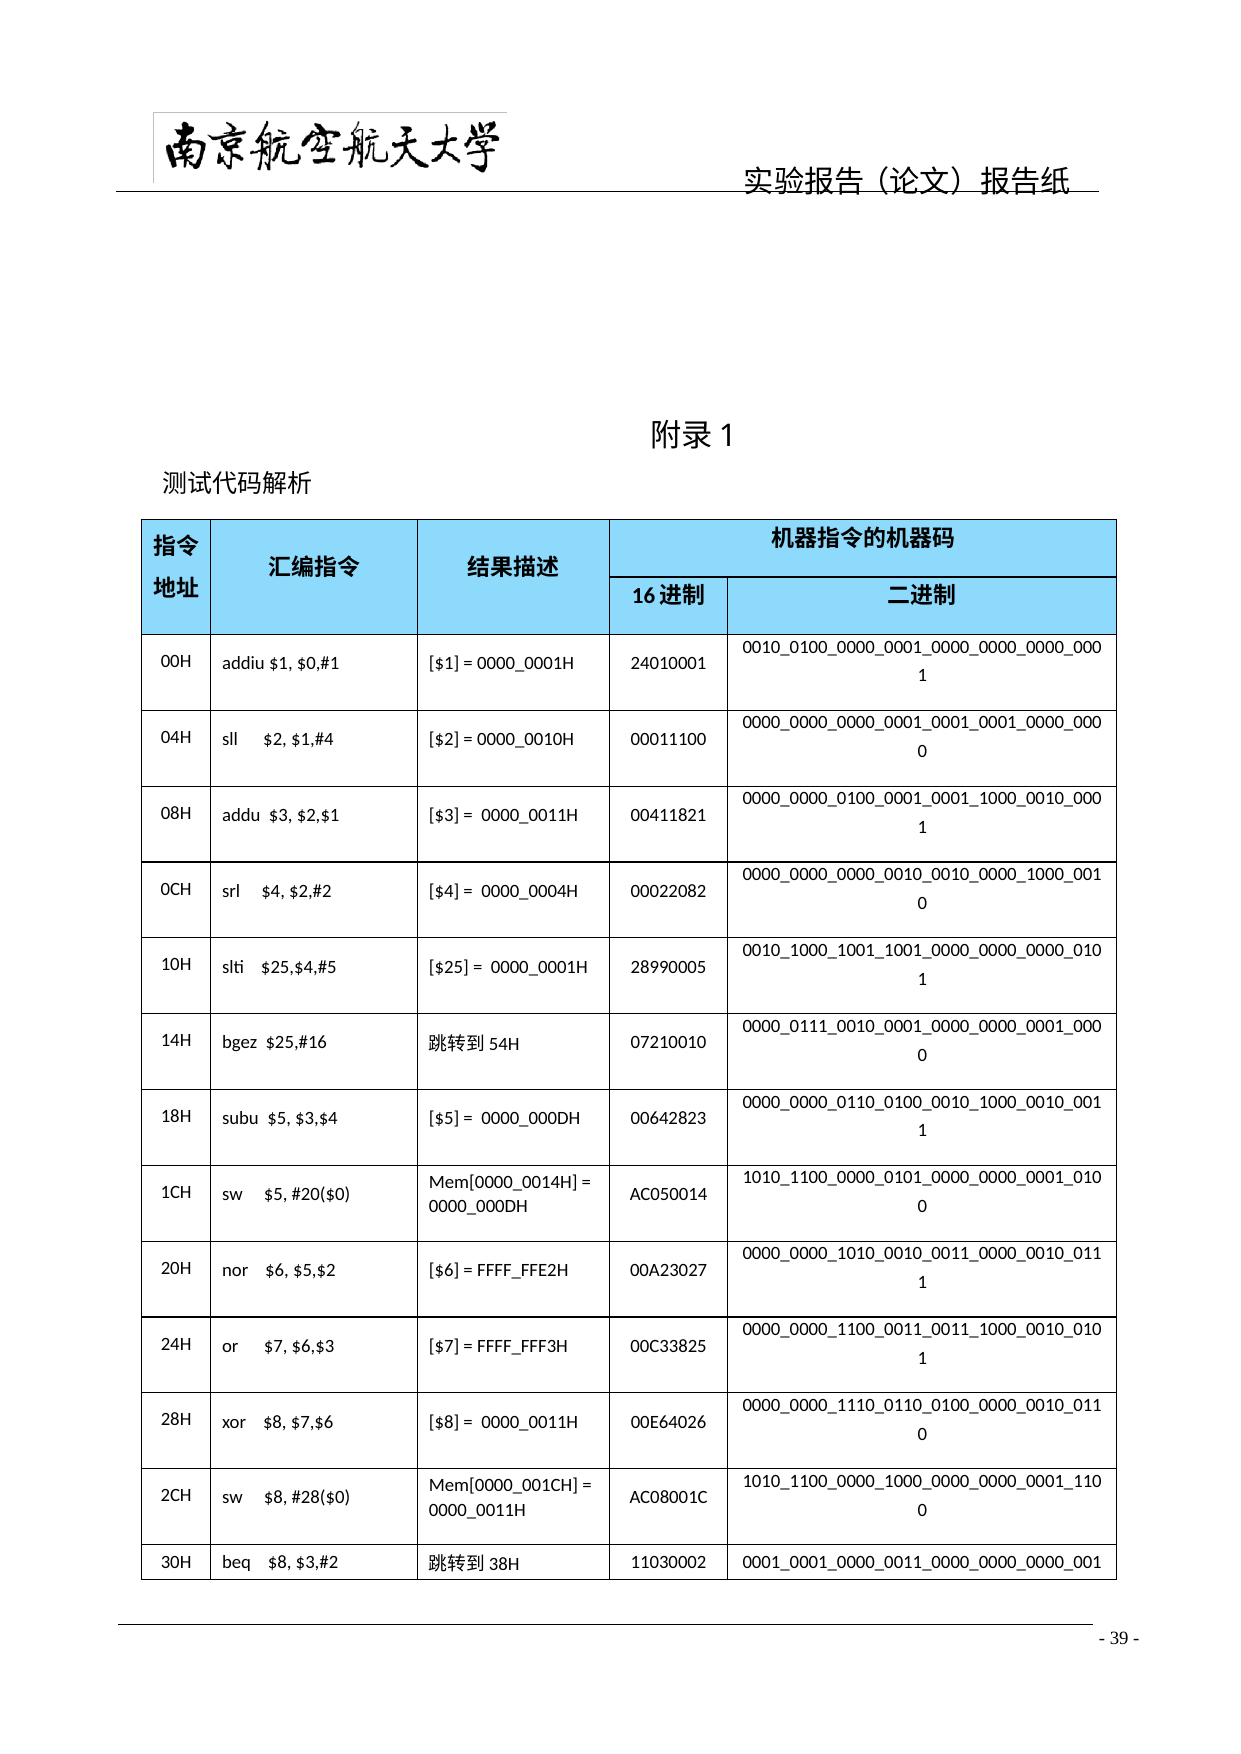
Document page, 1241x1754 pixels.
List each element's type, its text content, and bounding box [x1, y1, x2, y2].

table_cell 0000_0000_0100_0001_0001_1000_0010_0001 [728, 787, 1116, 861]
table_cell 04H [142, 711, 210, 786]
table_cell [$25] = 0000_0001H [418, 938, 609, 1013]
table_cell 10H [142, 938, 210, 1013]
table_cell [$4] = 0000_0004H [418, 863, 609, 937]
table_cell xor $8, $7,$6 [211, 1393, 417, 1468]
table_cell 24010001 [610, 635, 727, 710]
table_cell 0000_0000_0000_0001_0001_0001_0000_0000 [728, 711, 1116, 786]
table_cell [$7] = FFFF_FFF3H [418, 1318, 609, 1392]
table_cell 00022082 [610, 863, 727, 937]
table_cell 11030002 [610, 1545, 727, 1579]
table_cell 0000_0000_0110_0100_0010_1000_0010_0011 [728, 1090, 1116, 1165]
table_cell 00C33825 [610, 1318, 727, 1392]
table_cell 18H [142, 1090, 210, 1165]
table_cell 00H [142, 635, 210, 710]
table_cell [$5] = 0000_000DH [418, 1090, 609, 1165]
table_cell 二进制 [728, 578, 1116, 634]
table_cell nor $6, $5,$2 [211, 1242, 417, 1316]
table_cell Mem[0000_0014H] = 0000_000DH [418, 1166, 609, 1241]
table_cell [$6] = FFFF_FFE2H [418, 1242, 609, 1316]
table_cell 00011100 [610, 711, 727, 786]
table_cell bgez $25,#16 [211, 1014, 417, 1089]
table_cell 1010_1100_0000_1000_0000_0000_0001_1100 [728, 1469, 1116, 1544]
table_cell 00642823 [610, 1090, 727, 1165]
table_cell slti $25,$4,#5 [211, 938, 417, 1013]
table_cell 2CH [142, 1469, 210, 1544]
table_cell [$2] = 0000_0010H [418, 711, 609, 786]
table_cell 07210010 [610, 1014, 727, 1089]
table_cell 14H [142, 1014, 210, 1089]
table_cell addiu $1, $0,#1 [211, 635, 417, 710]
table_cell 1010_1100_0000_0101_0000_0000_0001_0100 [728, 1166, 1116, 1241]
table_header 指令地址 [142, 520, 210, 634]
table_cell 跳转到38H [418, 1545, 609, 1579]
table_cell 0000_0000_0000_0010_0010_0000_1000_0010 [728, 863, 1116, 937]
subtitle 附录1 [247, 410, 1139, 455]
table_cell sw $5, #20($0) [211, 1166, 417, 1241]
table_cell [$8] = 0000_0011H [418, 1393, 609, 1468]
table_cell subu $5, $3,$4 [211, 1090, 417, 1165]
text 测试代码解析 [119, 463, 1139, 499]
table_header 机器指令的机器码 [610, 520, 1116, 576]
table_cell srl $4, $2,#2 [211, 863, 417, 937]
table_cell [$1] = 0000_0001H [418, 635, 609, 710]
table_cell 0000_0000_1010_0010_0011_0000_0010_0111 [728, 1242, 1116, 1316]
table_cell 0000_0000_1100_0011_0011_1000_0010_0101 [728, 1318, 1116, 1392]
table_cell 0010_0100_0000_0001_0000_0000_0000_0001 [728, 635, 1116, 710]
table_cell 跳转到54H [418, 1014, 609, 1089]
table_cell sw $8, #28($0) [211, 1469, 417, 1544]
table_cell sll $2, $1,#4 [211, 711, 417, 786]
table_cell 30H [142, 1545, 210, 1579]
table_cell 0001_0001_0000_0011_0000_0000_0000_0010 [728, 1545, 1116, 1579]
table_cell 1CH [142, 1166, 210, 1241]
table_cell AC08001C [610, 1469, 727, 1544]
table_header 汇编指令 [211, 520, 417, 634]
table_cell 0010_1000_1001_1001_0000_0000_0000_0101 [728, 938, 1116, 1013]
table_cell or $7, $6,$3 [211, 1318, 417, 1392]
table_cell Mem[0000_001CH] = 0000_0011H [418, 1469, 609, 1544]
table_cell 16进制 [610, 578, 727, 634]
table_cell 24H [142, 1318, 210, 1392]
table_cell 0CH [142, 863, 210, 937]
table_cell 00411821 [610, 787, 727, 861]
table_cell addu $3, $2,$1 [211, 787, 417, 861]
picture [153, 112, 507, 183]
table_cell AC050014 [610, 1166, 727, 1241]
table_cell 0000_0000_1110_0110_0100_0000_0010_0110 [728, 1393, 1116, 1468]
table_cell 08H [142, 787, 210, 861]
table_cell 0000_0111_0010_0001_0000_0000_0001_0000 [728, 1014, 1116, 1089]
table_cell 00A23027 [610, 1242, 727, 1316]
table_cell beq $8, $3,#2 [211, 1545, 417, 1579]
table_header 结果描述 [418, 520, 609, 634]
table_cell 28990005 [610, 938, 727, 1013]
table_cell 28H [142, 1393, 210, 1468]
table_cell 20H [142, 1242, 210, 1316]
table_cell 00E64026 [610, 1393, 727, 1468]
table_cell [$3] = 0000_0011H [418, 787, 609, 861]
